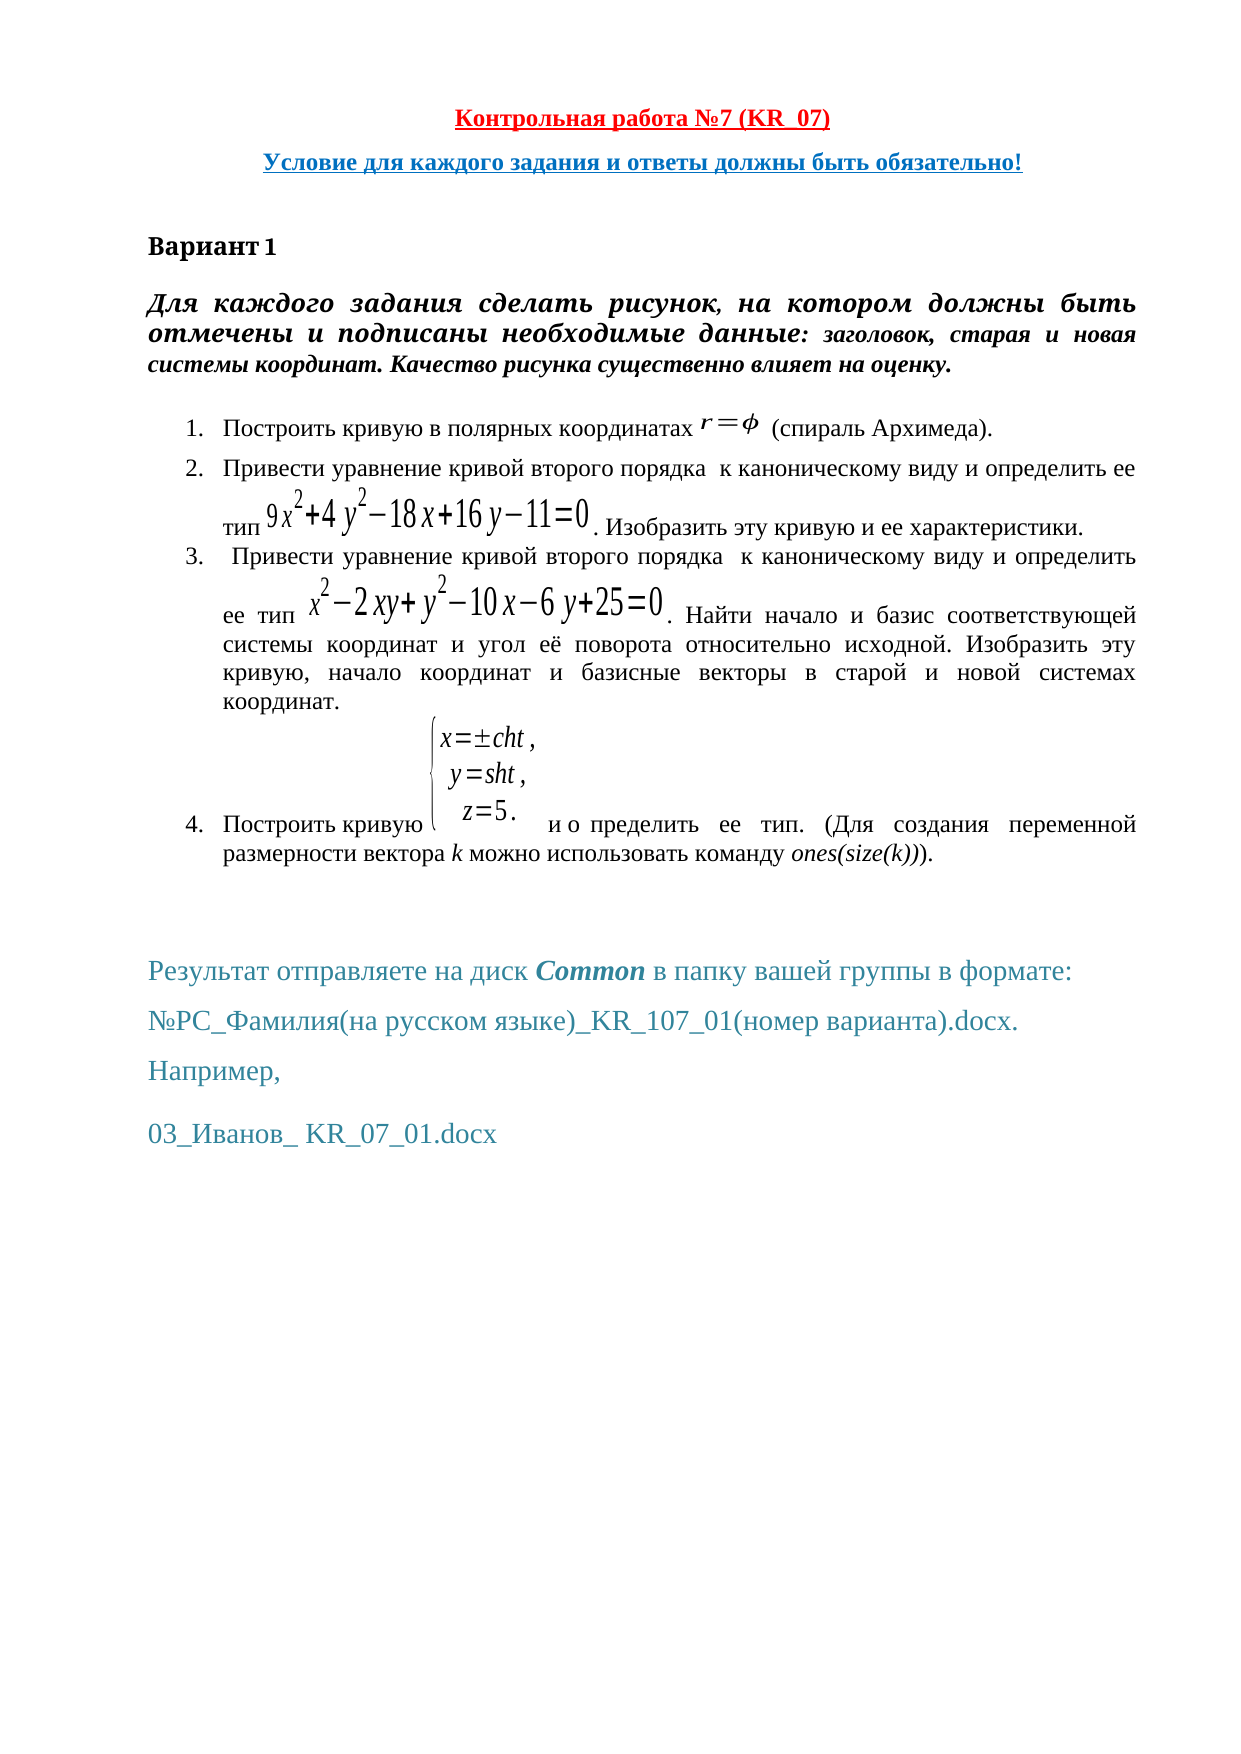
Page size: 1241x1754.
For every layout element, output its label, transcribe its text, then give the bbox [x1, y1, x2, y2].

list Привести уравнение кривой второго порядка к каноническому виду и определить ее тип . Найти начало и базис соответствующей системы координат и угол её поворота относительно исходной. Изобразить эту кривую, начало координат и базисные векторы в старой и новой системах координат. [185, 541, 1137, 715]
text Например, [148, 1053, 1137, 1087]
list Построить кривую в полярных координатах (спираль Архимеда). [185, 406, 1137, 453]
text Для каждого задания сделать рисунок, на котором должны быть отмечены и подписаны необходимые данные: заголовок, старая и новая системы координат. Качество рисунка существенно влияет на оценку. [148, 290, 1137, 377]
text Результат отправляете на диск Common в папку вашей группы в формате: [148, 953, 1137, 986]
list Привести уравнение кривой второго порядка к каноническому виду и определить ее тип . Изобразить эту кривую и ее характеристики. [185, 453, 1137, 541]
text Вариант 1 [148, 233, 1137, 262]
text 03_Иванов_ KR_07_01.docx [148, 1116, 1137, 1150]
text Контрольная работа №7 (KR_07) [148, 103, 1137, 132]
text №PC_Фамилия(на русском языке)_KR_107_01(номер варианта).docx. [148, 1003, 1137, 1037]
list Построить кривую и о пределить ее тип. (Для создания переменной размерности вектора k можно использовать команду ones(size(k))). [185, 715, 1137, 867]
text Условие для каждого задания и ответы должны быть обязательно! [148, 147, 1137, 175]
